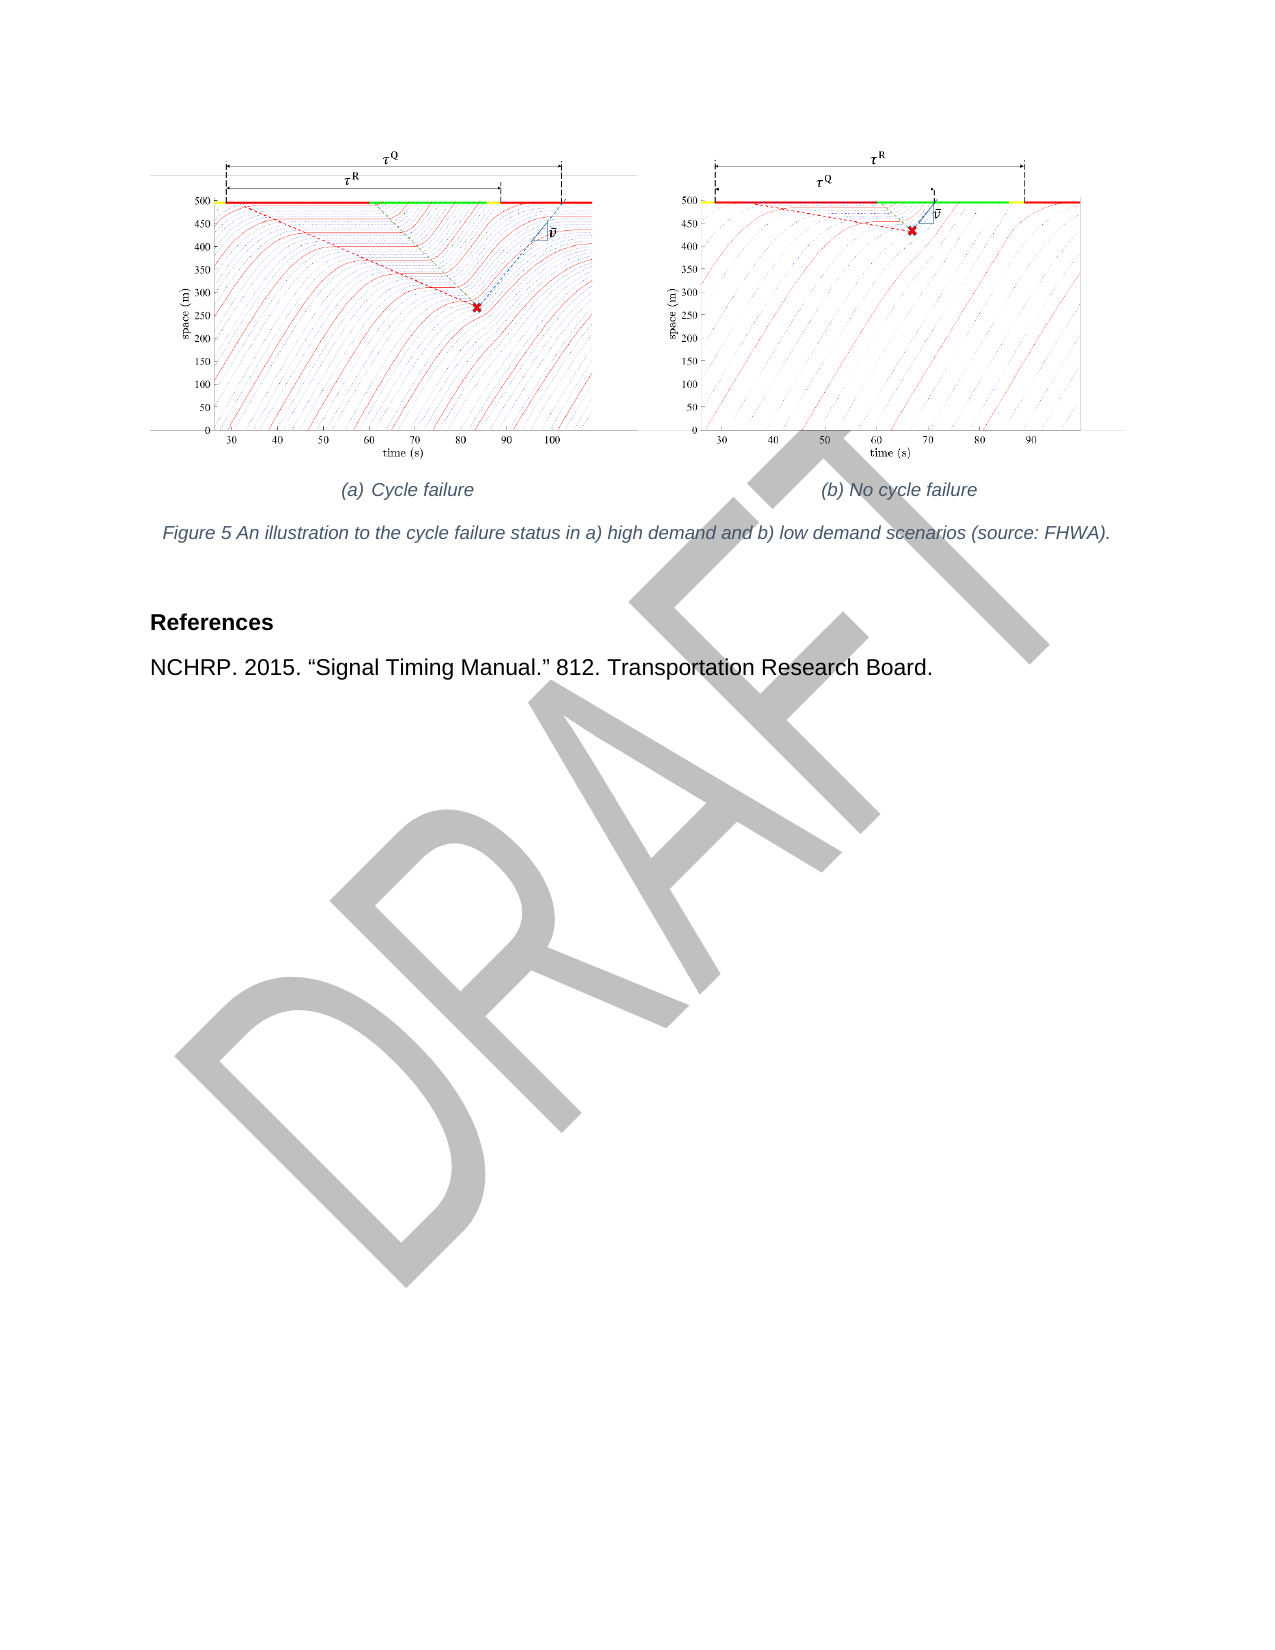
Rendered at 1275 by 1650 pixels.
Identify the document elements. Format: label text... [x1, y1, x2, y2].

text NCHRP. 2015. “Signal Timing Manual.” 812. Transportation Research Board. [150, 654, 1125, 681]
picture [150, 150, 1125, 461]
list Cycle failure (b) No cycle failure [195, 479, 1125, 501]
text Figure 5 An illustration to the cycle failure status in a) high demand and b) low demand scenarios (source: FHWA). [150, 522, 1125, 543]
subtitle References [150, 609, 1125, 636]
